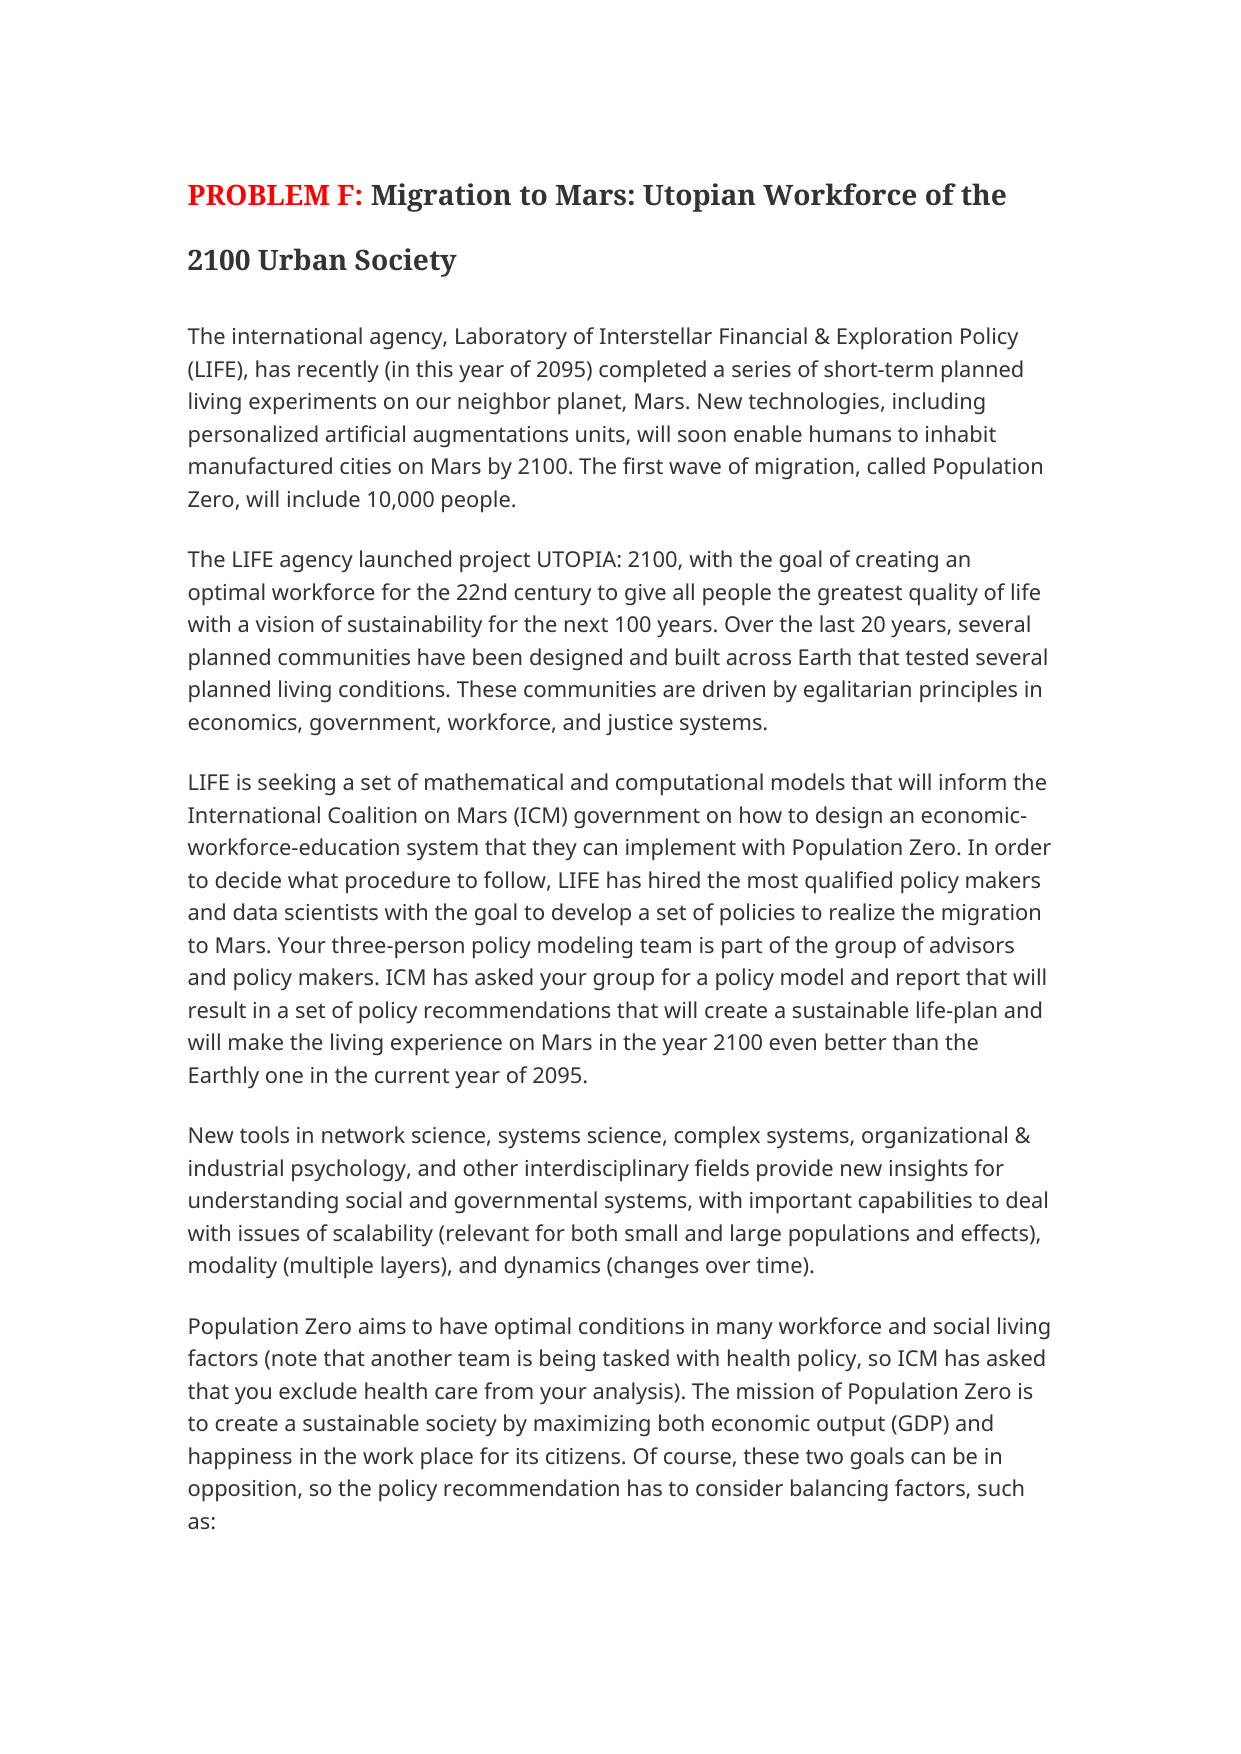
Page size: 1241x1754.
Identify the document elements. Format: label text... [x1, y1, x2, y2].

text PROBLEM F: Migration to Mars: Utopian Workforce of the 2100 Urban Society [187, 162, 1053, 292]
text The LIFE agency launched project UTOPIA: 2100, with the goal of creating an optimal workforce for the 22nd century to give all people the greatest quality of life with a vision of sustainability for the next 100 years. Over the last 20 years, several planned communities have been designed and built across Earth that tested several planned living conditions. These communities are driven by egalitarian principles in economics, government, workforce, and justice systems. [187, 543, 1053, 738]
text New tools in network science, systems science, complex systems, organizational & industrial psychology, and other interdisciplinary fields provide new insights for understanding social and governmental systems, with important capabilities to deal with issues of scalability (relevant for both small and large populations and effects), modality (multiple layers), and dynamics (changes over time). [187, 1119, 1053, 1282]
text The international agency, Laboratory of Interstellar Financial & Exploration Policy (LIFE), has recently (in this year of 2095) completed a series of short-term planned living experiments on our neighbor planet, Mars. New technologies, including personalized artificial augmentations units, will soon enable humans to inhabit manufactured cities on Mars by 2100. The first wave of migration, called Population Zero, will include 10,000 people. [187, 320, 1053, 515]
text LIFE is seeking a set of mathematical and computational models that will inform the International Coalition on Mars (ICM) government on how to design an economic-workforce-education system that they can implement with Population Zero. In order to decide what procedure to follow, LIFE has hired the most qualified policy makers and data scientists with the goal to develop a set of policies to realize the migration to Mars. Your three-person policy modeling team is part of the group of advisors and policy makers. ICM has asked your group for a policy model and report that will result in a set of policy recommendations that will create a sustainable life-plan and will make the living experience on Mars in the year 2100 even better than the Earthly one in the current year of 2095. [187, 766, 1053, 1091]
text Population Zero aims to have optimal conditions in many workforce and social living factors (note that another team is being tasked with health policy, so ICM has asked that you exclude health care from your analysis). The mission of Population Zero is to create a sustainable society by maximizing both economic output (GDP) and happiness in the work place for its citizens. Of course, these two goals can be in opposition, so the policy recommendation has to consider balancing factors, such as: [187, 1309, 1053, 1537]
